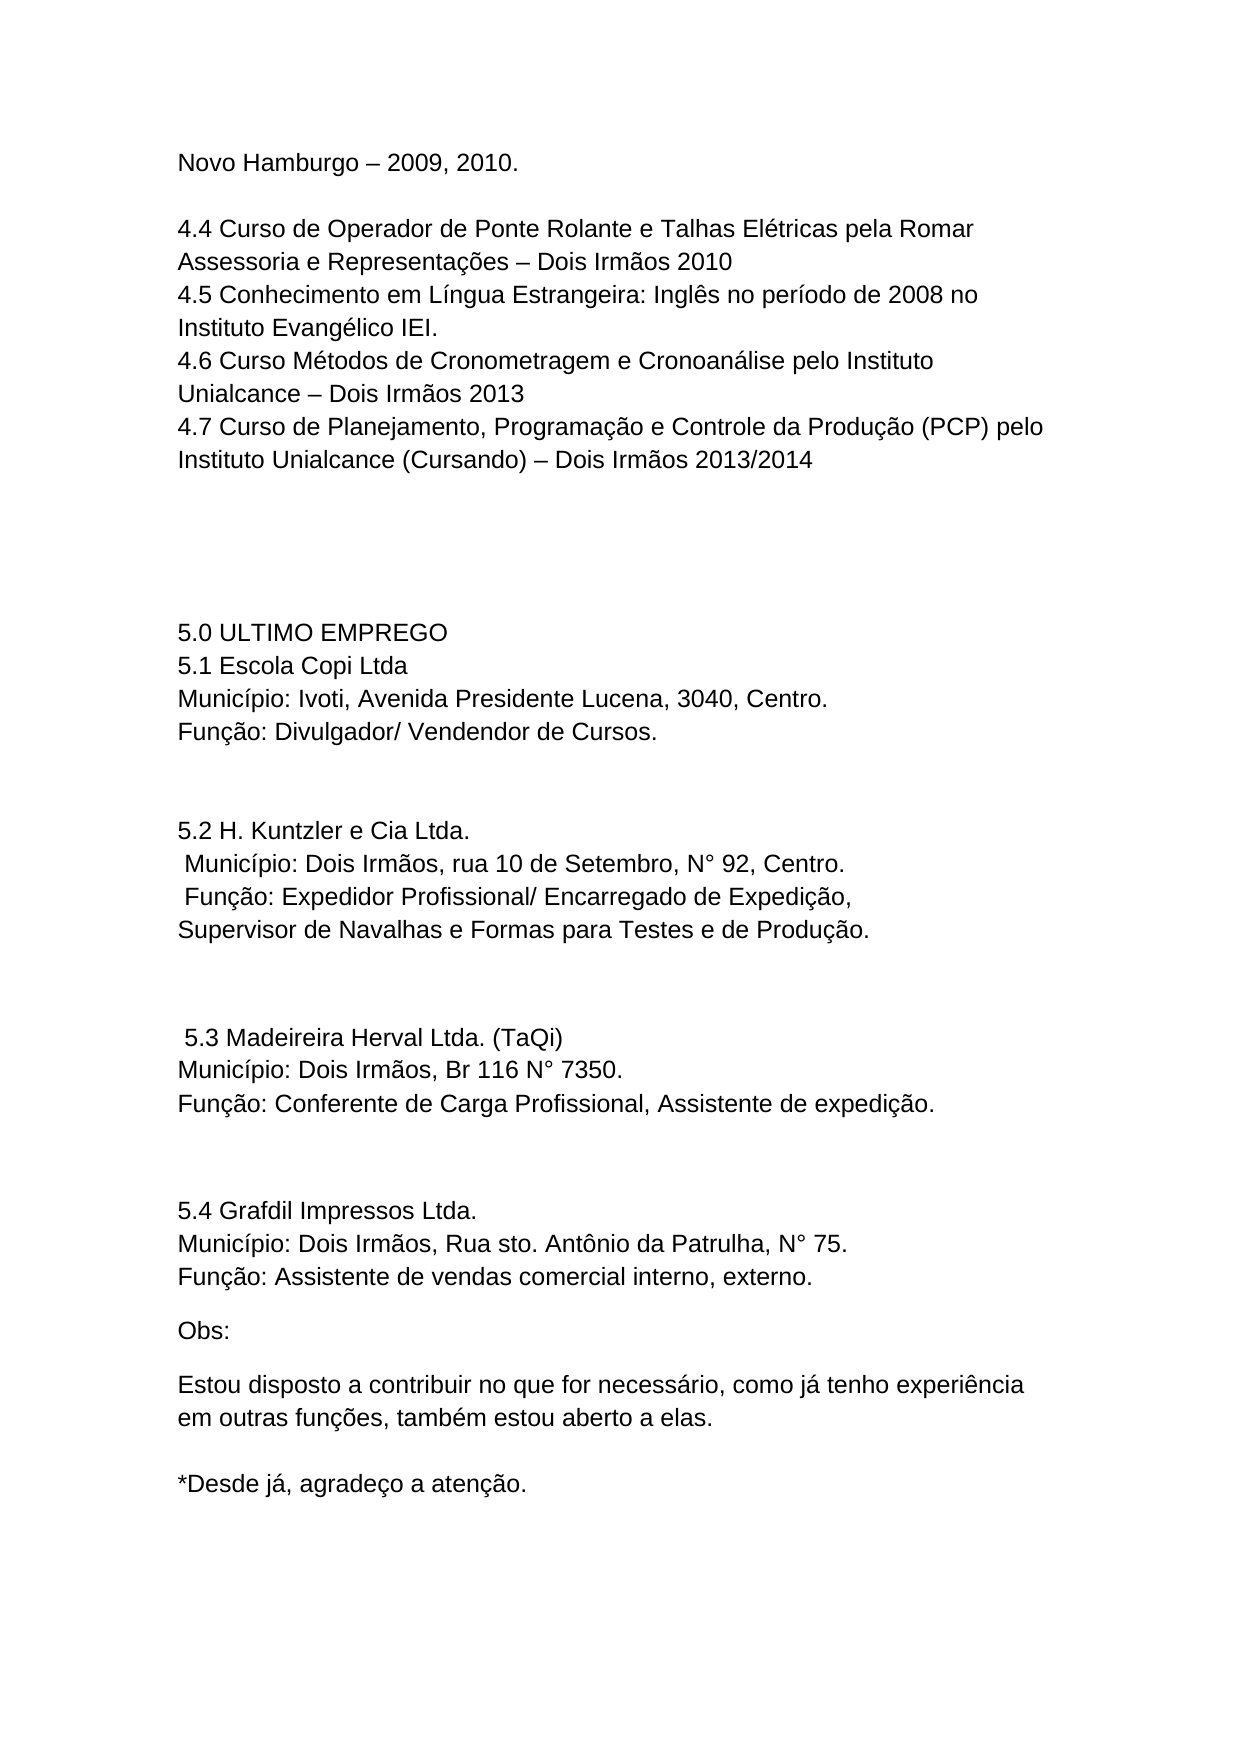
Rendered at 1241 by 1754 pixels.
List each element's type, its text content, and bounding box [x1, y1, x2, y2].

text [177, 148, 1063, 473]
text 5.3 Madeireira Herval Ltda. (TaQi) Município: Dois Irmãos, Br 116 N° 7350. Função: Conferente de Carga Profissional, Assistente de expedição. [177, 1022, 1063, 1117]
text 5.0 ULTIMO EMPREGO 5.1 Escola Copi Ltda Município: Ivoti, Avenida Presidente Lucena, 3040, Centro. Função: Divulgador/ Vendendor de Cursos. 5.2 H. Kuntzler e Cia Ltda. Município: Dois Irmãos, rua 10 de Setembro, N° 92, Centro. Função: Expedidor Profissional/ Encarregado de Expedição, Supervisor de Navalhas e Formas para Testes e de Produção. [177, 618, 1063, 943]
text 5.4 Grafdil Impressos Ltda. Município: Dois Irmãos, Rua sto. Antônio da Patrulha, N° 75. Função: Assistente de vendas comercial interno, externo. [177, 1196, 1063, 1291]
text Obs: [177, 1316, 1063, 1345]
text Estou disposto a contribuir no que for necessário, como já tenho experiência em outras funções, também estou aberto a elas. *Desde já, agradeço a atenção. [177, 1370, 1063, 1530]
